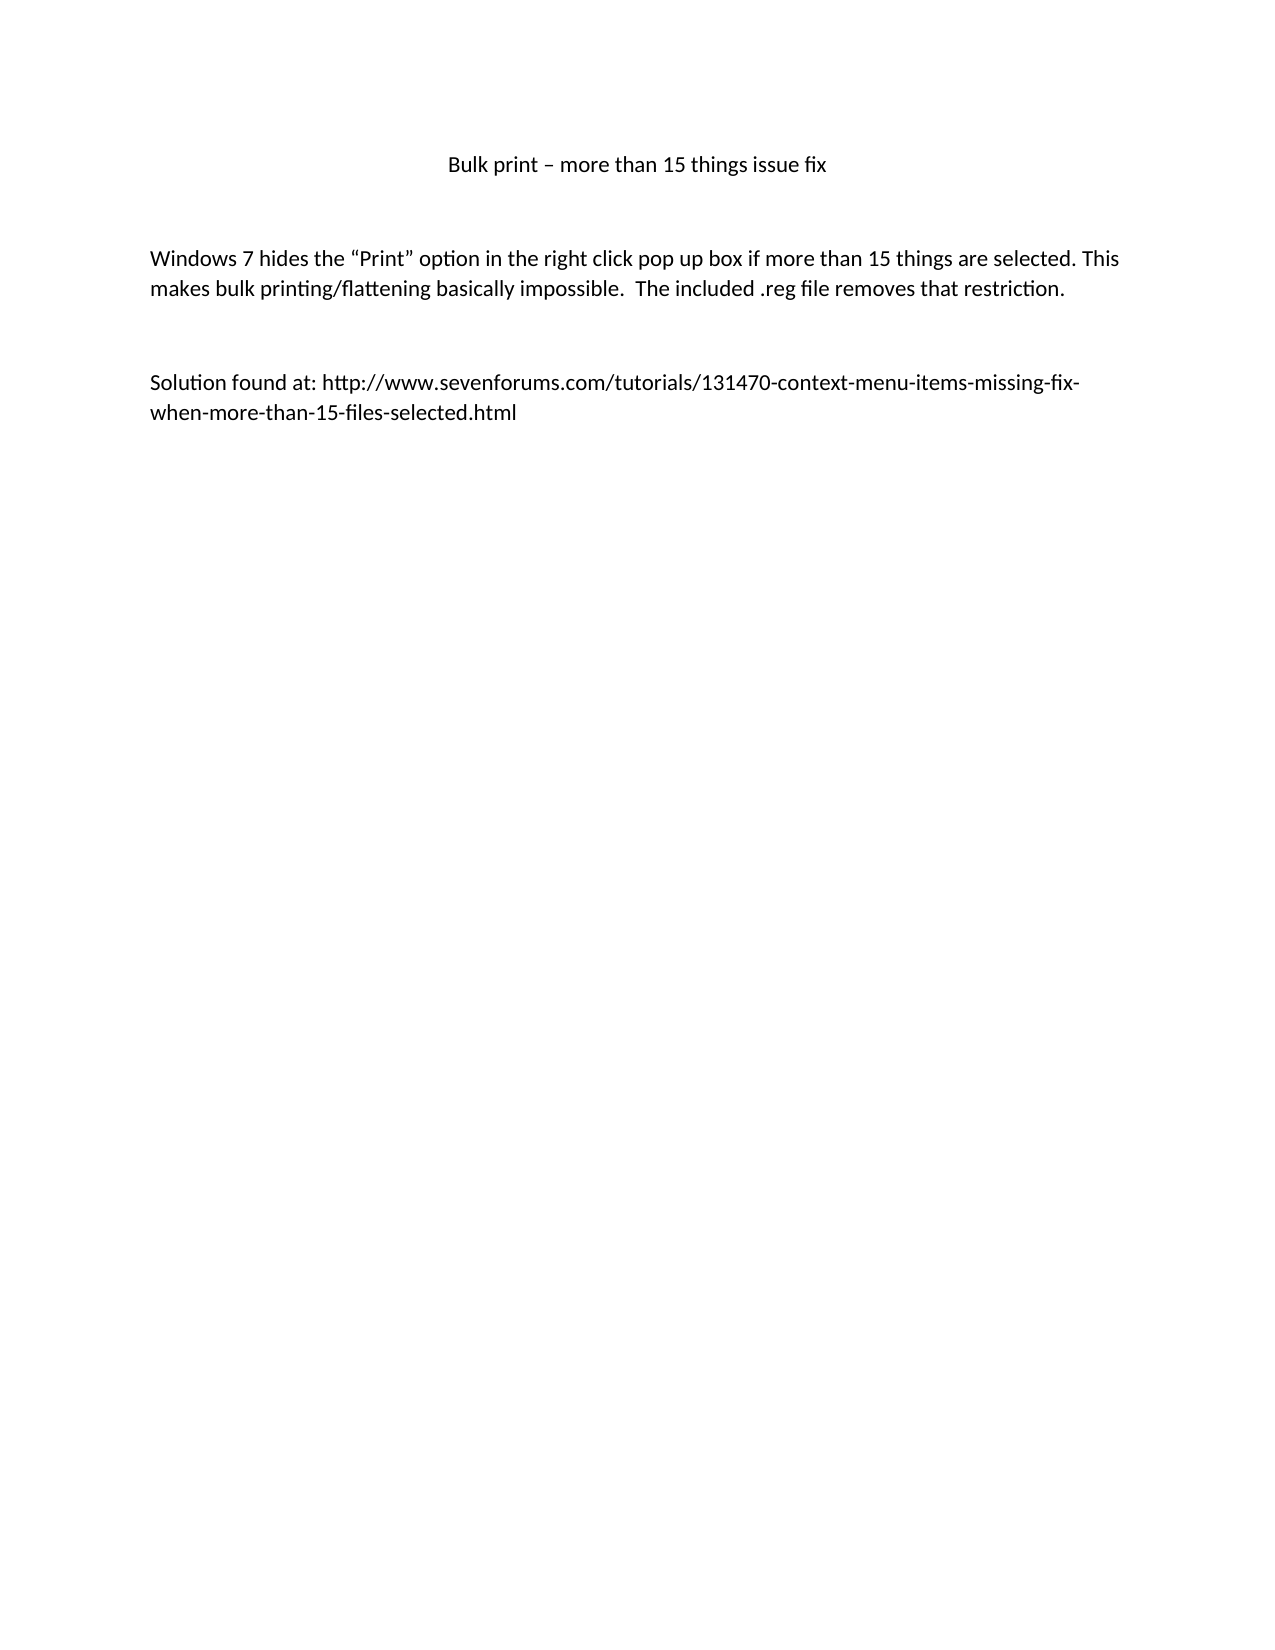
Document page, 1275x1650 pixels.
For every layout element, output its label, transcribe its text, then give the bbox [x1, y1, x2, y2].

text Bulk print – more than 15 things issue fix [150, 150, 1125, 178]
text Windows 7 hides the “Print” option in the right click pop up box if more than 15 things are selected. This makes bulk printing/flattening basically impossible. The included .reg file removes that restriction. [150, 244, 1125, 302]
text Solution found at: http://www.sevenforums.com/tutorials/131470-context-menu-items-missing-fix-when-more-than-15-files-selected.html [150, 368, 1125, 426]
